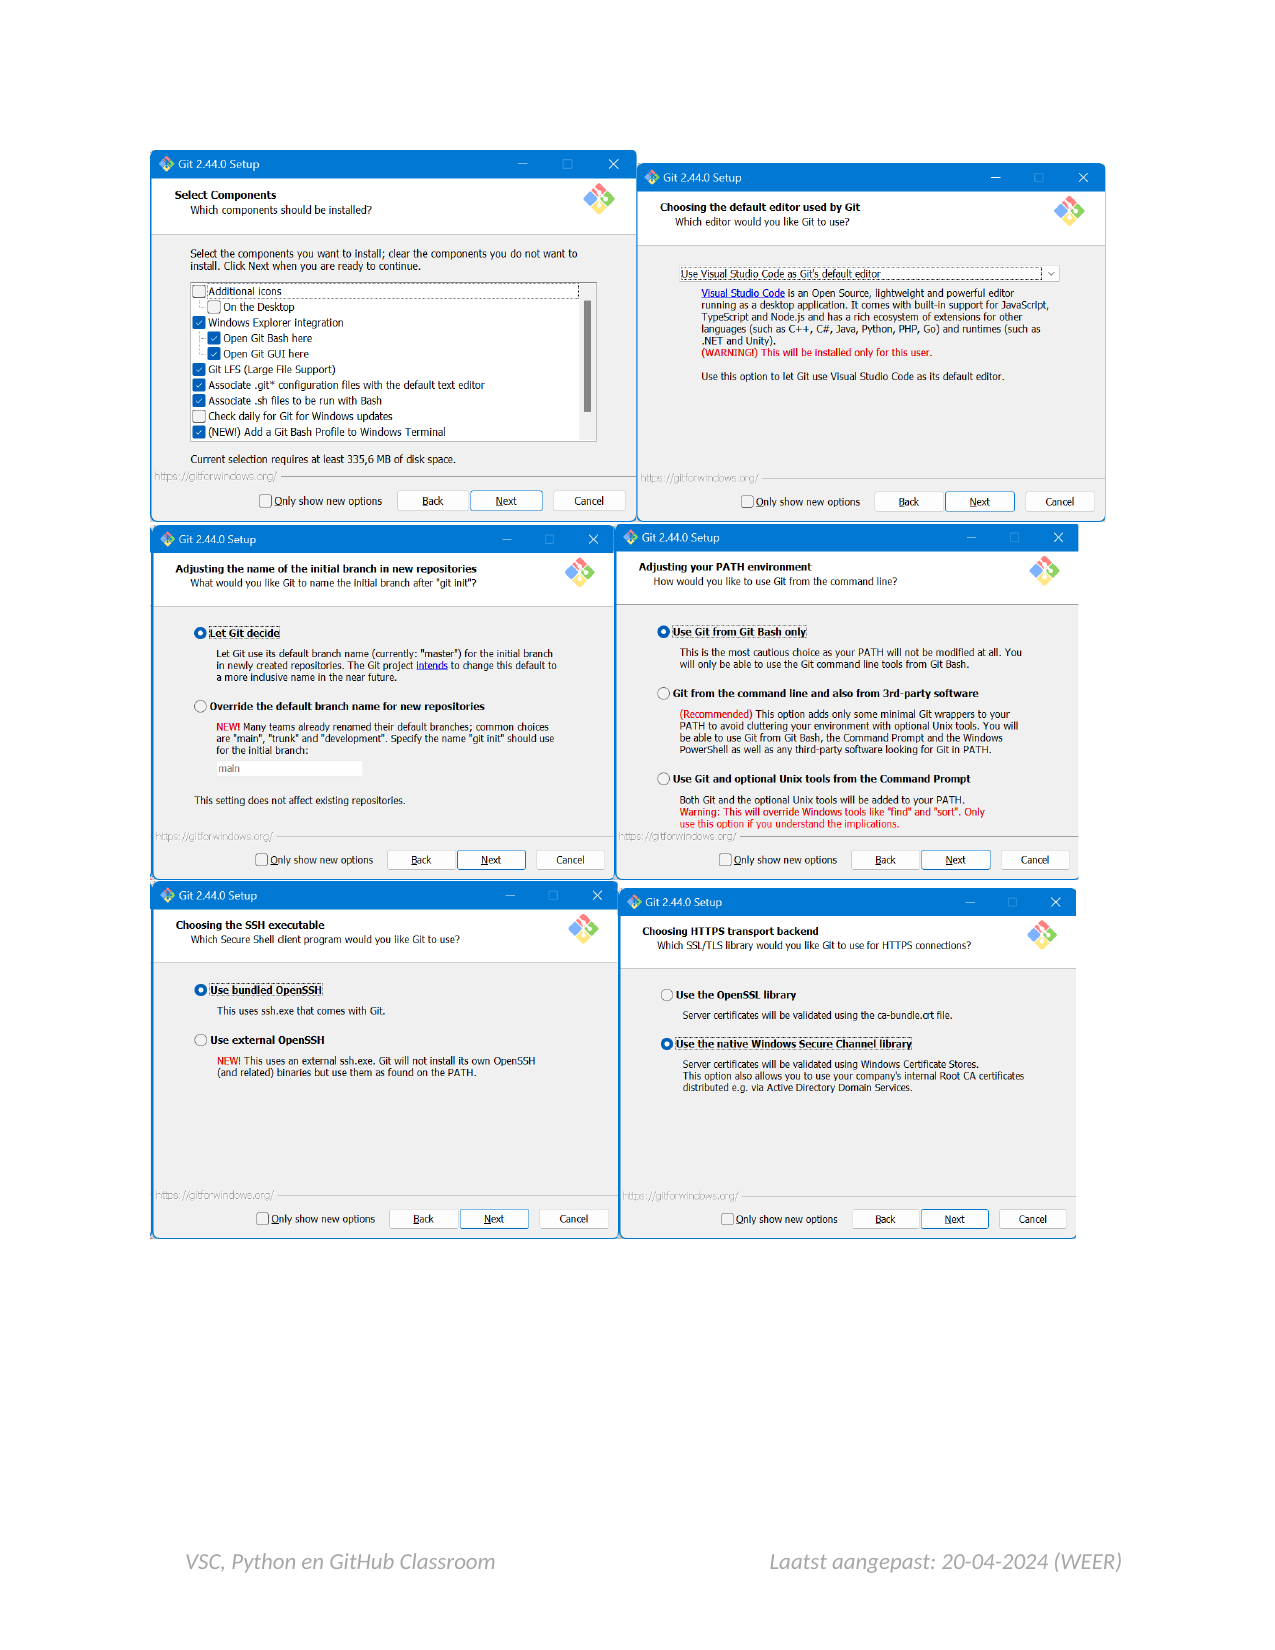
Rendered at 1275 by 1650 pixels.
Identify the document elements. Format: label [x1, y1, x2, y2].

picture [150, 150, 1106, 522]
picture [150, 881, 1076, 1239]
picture [150, 524, 1079, 880]
